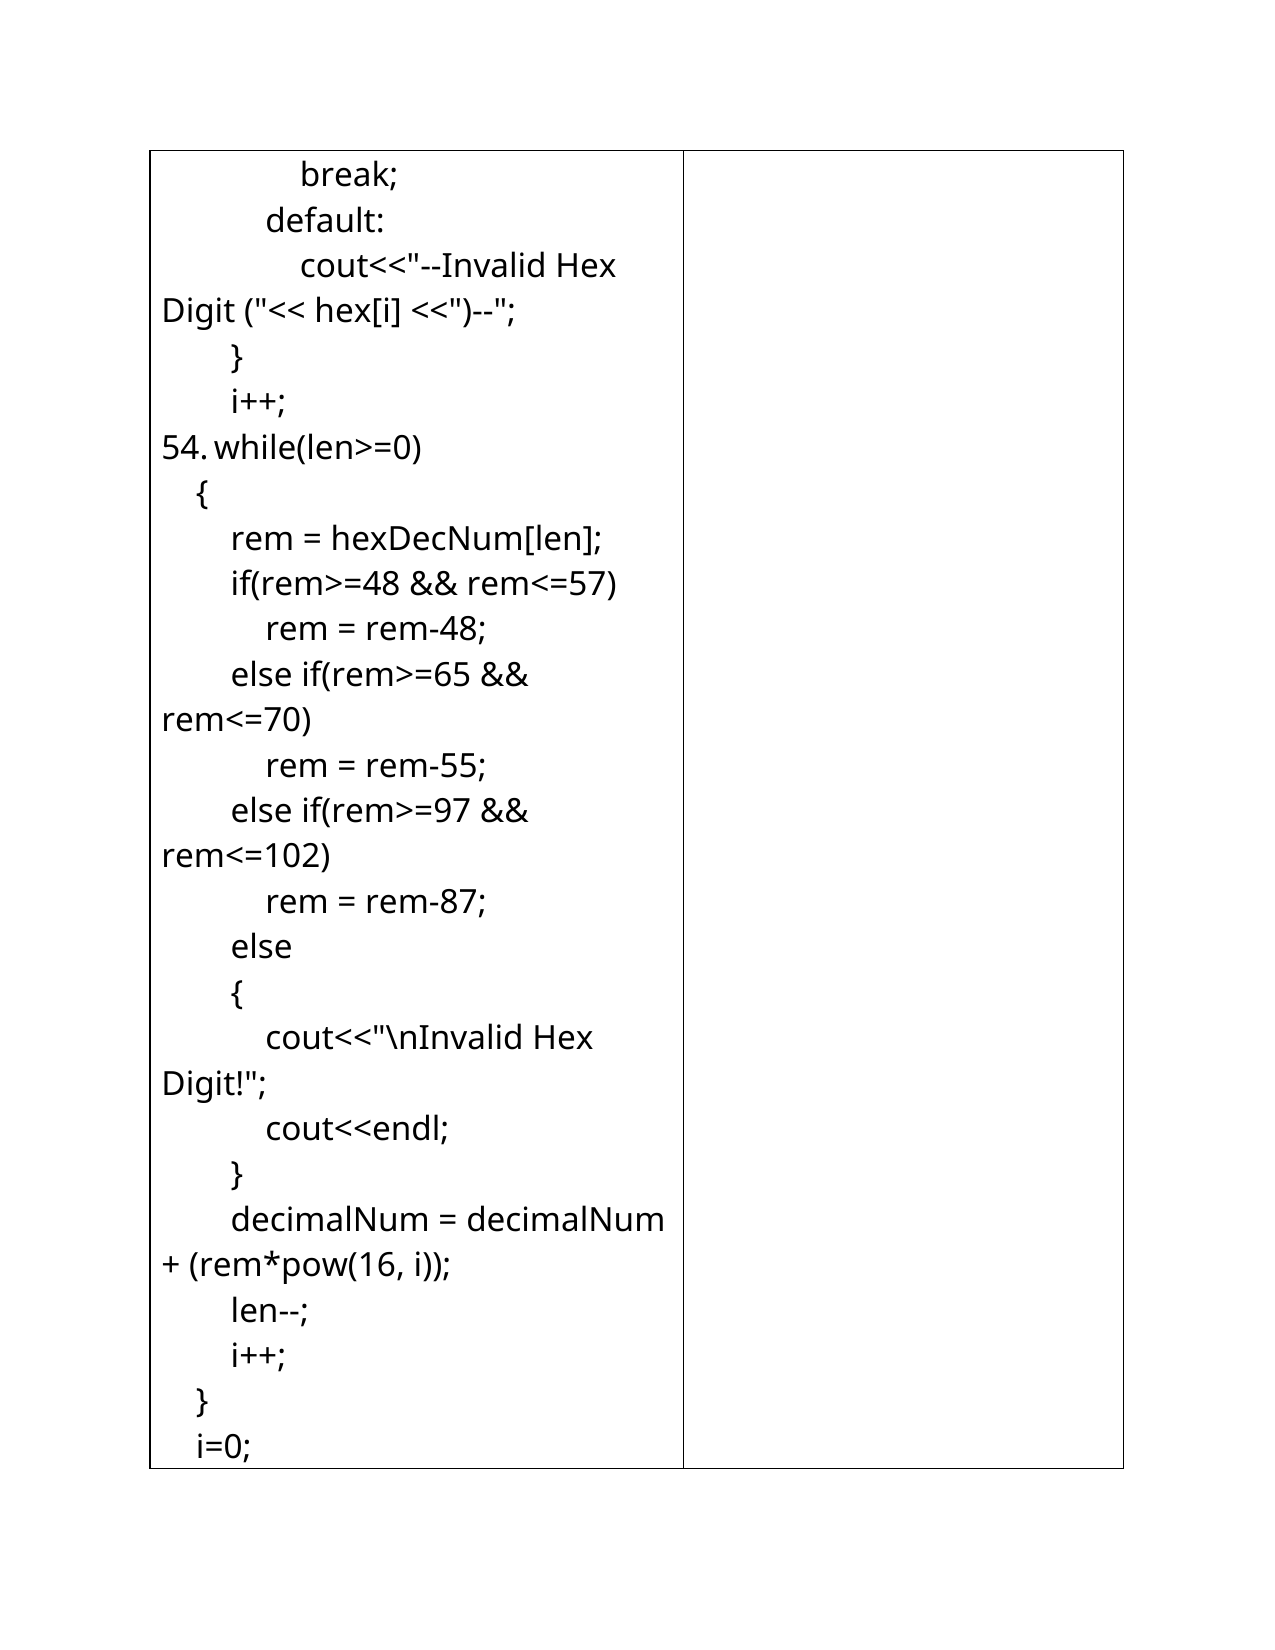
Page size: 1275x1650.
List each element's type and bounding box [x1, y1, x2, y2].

table_cell [151, 151, 683, 1468]
table_cell [684, 151, 1123, 1468]
